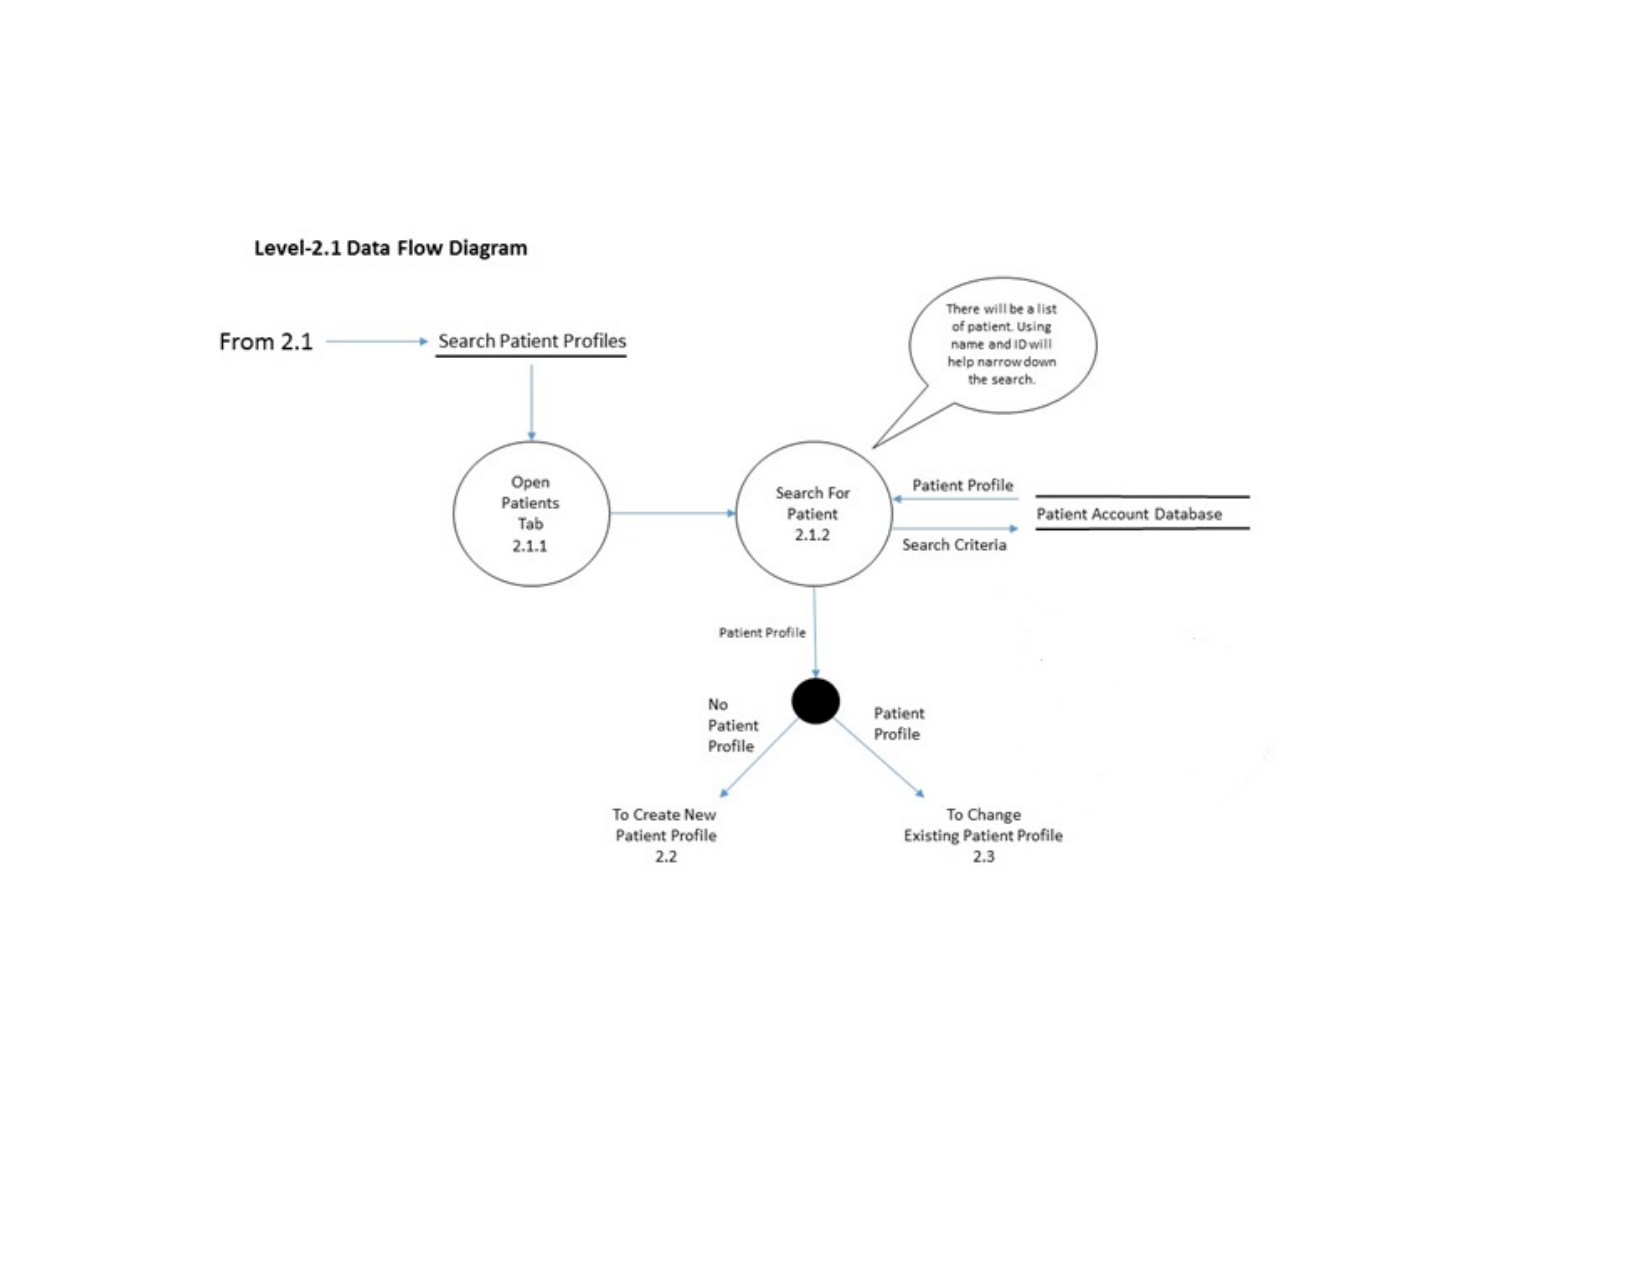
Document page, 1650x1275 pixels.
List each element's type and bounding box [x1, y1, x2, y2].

picture [150, 187, 1557, 980]
